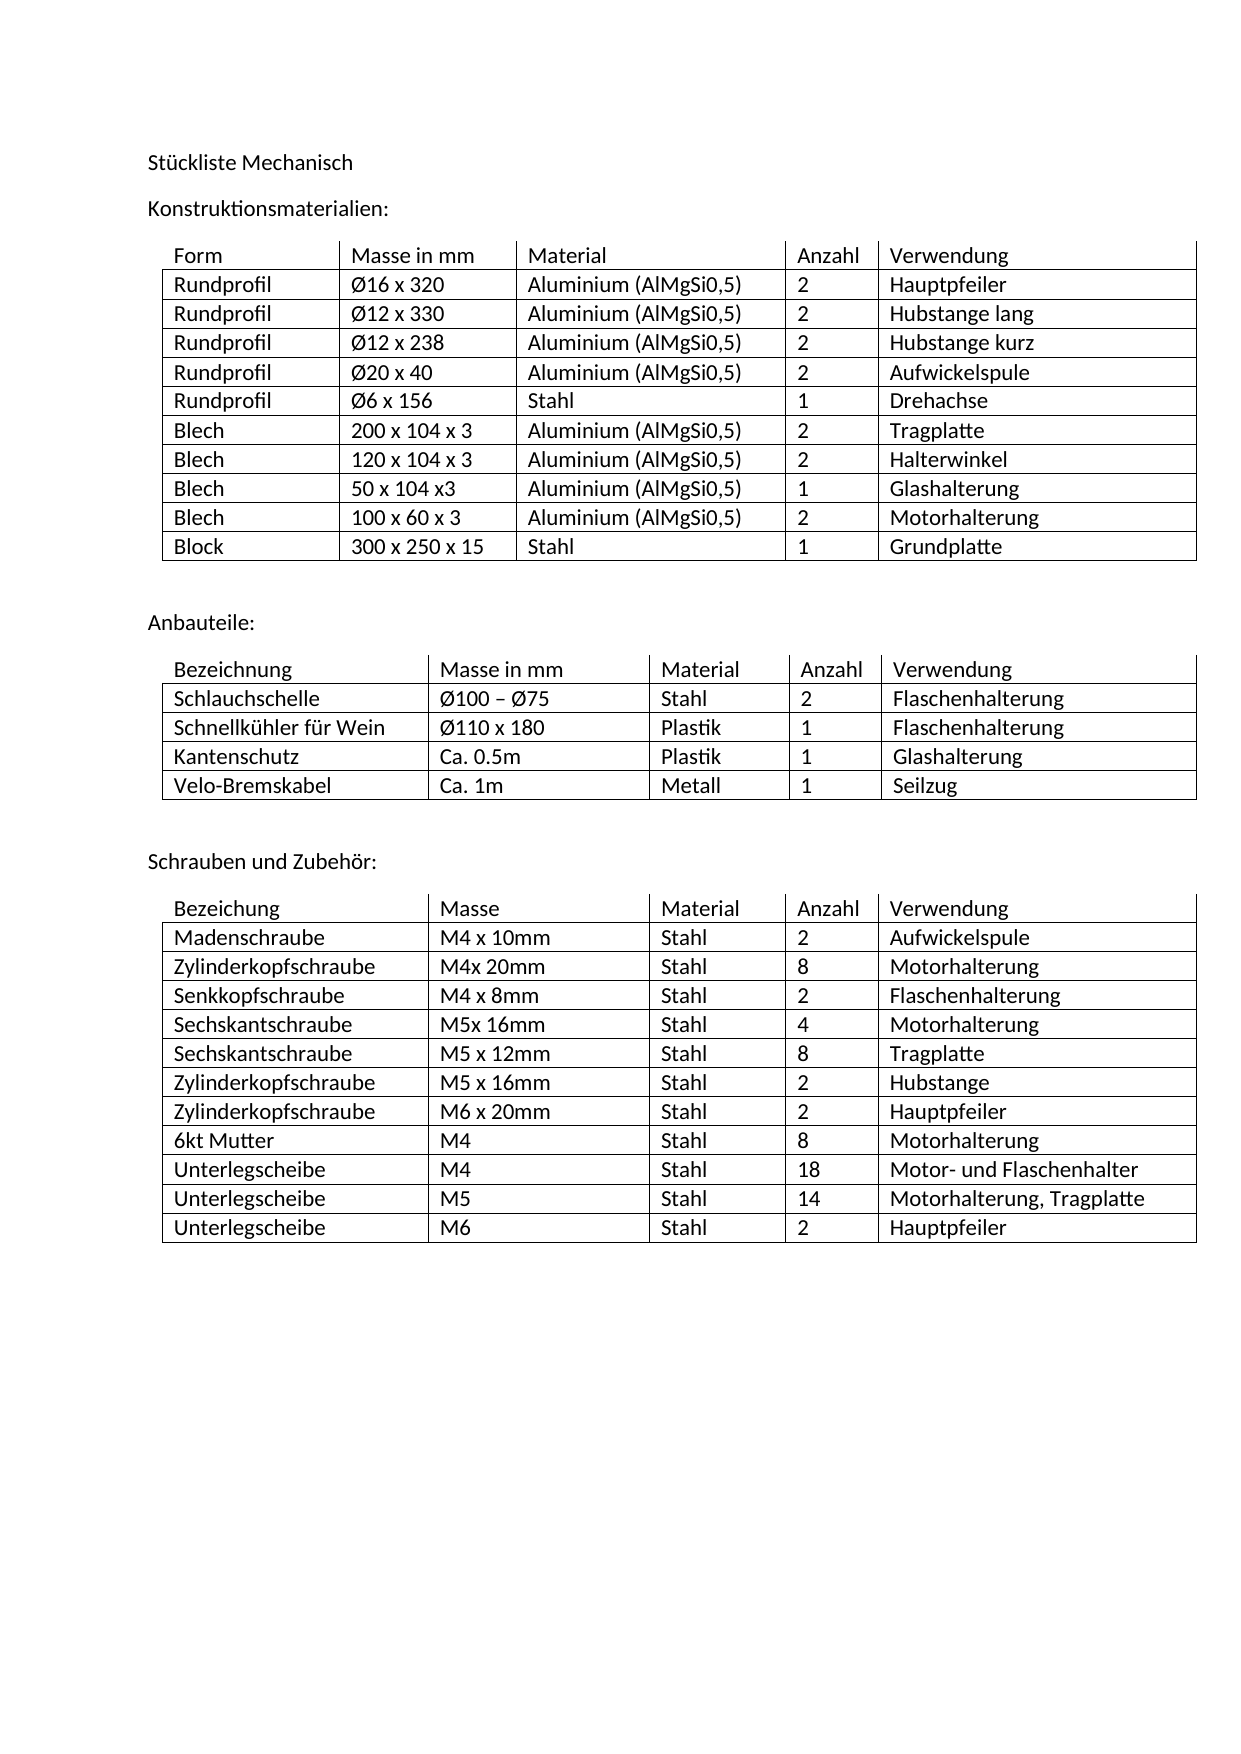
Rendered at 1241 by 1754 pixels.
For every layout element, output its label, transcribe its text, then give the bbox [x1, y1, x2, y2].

table_cell Aufwickelspule [879, 923, 1196, 951]
table_cell Ø20 x 40 [340, 358, 516, 386]
table_cell 1 [786, 474, 878, 502]
table_cell Hauptpfeiler [879, 1097, 1196, 1125]
table_cell Halterwinkel [879, 445, 1196, 473]
table_header Material [517, 241, 785, 269]
table_cell 1 [790, 771, 881, 799]
table_cell Metall [650, 771, 789, 799]
table_cell Zylinderkopfschraube [163, 1068, 428, 1096]
table_cell Blech [163, 503, 339, 531]
table_cell M6 [429, 1214, 649, 1242]
table_cell 6kt Mutter [163, 1126, 428, 1154]
table_cell Hubstange [879, 1068, 1196, 1096]
table_cell Ca. 1m [429, 771, 649, 799]
table_cell Motorhalterung, Tragplatte [879, 1185, 1196, 1212]
table_header Material [650, 894, 785, 922]
table_cell Grundplatte [879, 532, 1196, 560]
table_cell Block [163, 532, 339, 560]
table_cell Tragplatte [879, 416, 1196, 444]
table_cell M5 x 12mm [429, 1039, 649, 1067]
table_cell 8 [786, 1126, 878, 1154]
table_cell Hauptpfeiler [879, 1214, 1196, 1242]
table_cell Blech [163, 445, 339, 473]
table_cell 2 [786, 270, 878, 298]
table_cell Unterlegscheibe [163, 1155, 428, 1183]
table_cell Ø100 – Ø75 [429, 684, 649, 712]
table_cell 2 [786, 1214, 878, 1242]
table_cell Sechskantschraube [163, 1010, 428, 1038]
table_header Masse in mm [429, 655, 649, 683]
table_cell Aluminium (AlMgSi0,5) [517, 503, 785, 531]
table_cell Aufwickelspule [879, 358, 1196, 386]
table_cell Aluminium (AlMgSi0,5) [517, 270, 785, 298]
table_cell Madenschraube [163, 923, 428, 951]
table_cell Stahl [650, 1068, 785, 1096]
text Stückliste Mechanisch [148, 148, 1093, 176]
table_cell Ø6 x 156 [340, 387, 516, 415]
table_cell Stahl [650, 1126, 785, 1154]
table_cell Stahl [650, 1155, 785, 1183]
table_cell 2 [786, 923, 878, 951]
table_cell Stahl [650, 981, 785, 1009]
table_cell 4 [786, 1010, 878, 1038]
table_cell Rundprofil [163, 270, 339, 298]
table_header Bezeichung [163, 894, 428, 922]
table_header Verwendung [879, 894, 1196, 922]
table_cell Schlauchschelle [163, 684, 428, 712]
table_header Masse [429, 894, 649, 922]
table_cell Aluminium (AlMgSi0,5) [517, 474, 785, 502]
table_cell 2 [786, 981, 878, 1009]
table_cell Rundprofil [163, 329, 339, 357]
table_cell 18 [786, 1155, 878, 1183]
table_cell Motorhalterung [879, 1126, 1196, 1154]
table_cell 2 [790, 684, 881, 712]
table_cell Stahl [650, 1214, 785, 1242]
table_cell Ø16 x 320 [340, 270, 516, 298]
table_cell 50 x 104 x3 [340, 474, 516, 502]
table_header Material [650, 655, 789, 683]
table_cell Stahl [650, 1097, 785, 1125]
table_header Form [163, 241, 339, 269]
table_cell 8 [786, 1039, 878, 1067]
table_cell Blech [163, 474, 339, 502]
table_cell M6 x 20mm [429, 1097, 649, 1125]
table_cell 300 x 250 x 15 [340, 532, 516, 560]
table_cell M4 x 8mm [429, 981, 649, 1009]
table_cell Stahl [517, 387, 785, 415]
table_cell Unterlegscheibe [163, 1214, 428, 1242]
table_cell Aluminium (AlMgSi0,5) [517, 416, 785, 444]
table_cell Rundprofil [163, 358, 339, 386]
table_cell Senkkopfschraube [163, 981, 428, 1009]
table_cell M5 x 16mm [429, 1068, 649, 1096]
table_cell 120 x 104 x 3 [340, 445, 516, 473]
table_header Bezeichnung [163, 655, 428, 683]
table_cell Glashalterung [882, 742, 1196, 770]
table_cell Ø12 x 330 [340, 300, 516, 327]
table_cell 100 x 60 x 3 [340, 503, 516, 531]
table_header Anzahl [786, 241, 878, 269]
table_cell 1 [790, 742, 881, 770]
table_cell Aluminium (AlMgSi0,5) [517, 300, 785, 327]
table_header Verwendung [882, 655, 1196, 683]
table_cell Tragplatte [879, 1039, 1196, 1067]
table_cell Motorhalterung [879, 952, 1196, 980]
table_cell Kantenschutz [163, 742, 428, 770]
table_cell Stahl [650, 923, 785, 951]
table_cell M5 [429, 1185, 649, 1212]
table_cell Aluminium (AlMgSi0,5) [517, 445, 785, 473]
table_cell Blech [163, 416, 339, 444]
table_cell 2 [786, 1097, 878, 1125]
table_cell 2 [786, 329, 878, 357]
table_cell Motorhalterung [879, 503, 1196, 531]
table_cell Plastik [650, 713, 789, 741]
table_cell Zylinderkopfschraube [163, 952, 428, 980]
table_cell Motorhalterung [879, 1010, 1196, 1038]
table_header Masse in mm [340, 241, 516, 269]
table_cell 1 [786, 532, 878, 560]
table_cell Ca. 0.5m [429, 742, 649, 770]
table_cell M4x 20mm [429, 952, 649, 980]
table_cell 8 [786, 952, 878, 980]
table_header Verwendung [879, 241, 1196, 269]
table_cell Seilzug [882, 771, 1196, 799]
table_cell Velo-Bremskabel [163, 771, 428, 799]
table_cell M4 [429, 1155, 649, 1183]
table_cell Stahl [650, 1039, 785, 1067]
table_cell Stahl [650, 952, 785, 980]
table_cell Rundprofil [163, 300, 339, 327]
table_cell Glashalterung [879, 474, 1196, 502]
table_cell Stahl [650, 1185, 785, 1212]
table_cell Stahl [517, 532, 785, 560]
table_cell M4 [429, 1126, 649, 1154]
table_cell Unterlegscheibe [163, 1185, 428, 1212]
table_cell Ø12 x 238 [340, 329, 516, 357]
table_cell Rundprofil [163, 387, 339, 415]
table_cell 2 [786, 503, 878, 531]
table_cell 1 [786, 387, 878, 415]
table_cell Drehachse [879, 387, 1196, 415]
table_cell 2 [786, 358, 878, 386]
table_cell 2 [786, 300, 878, 327]
table_cell 14 [786, 1185, 878, 1212]
table_cell M5x 16mm [429, 1010, 649, 1038]
table_cell Flaschenhalterung [879, 981, 1196, 1009]
table_cell 1 [790, 713, 881, 741]
text Schrauben und Zubehör: [148, 847, 1093, 875]
table_cell Aluminium (AlMgSi0,5) [517, 358, 785, 386]
table_cell M4 x 10mm [429, 923, 649, 951]
table_cell 2 [786, 445, 878, 473]
table_cell Aluminium (AlMgSi0,5) [517, 329, 785, 357]
table_cell Schnellkühler für Wein [163, 713, 428, 741]
table_cell Plastik [650, 742, 789, 770]
table_cell 200 x 104 x 3 [340, 416, 516, 444]
text Konstruktionsmaterialien: [148, 194, 1093, 222]
table_cell Flaschenhalterung [882, 684, 1196, 712]
table_cell 2 [786, 416, 878, 444]
table_header Anzahl [790, 655, 881, 683]
table_cell Motor- und Flaschenhalter [879, 1155, 1196, 1183]
table_cell 2 [786, 1068, 878, 1096]
table_cell Hubstange lang [879, 300, 1196, 327]
table_cell Sechskantschraube [163, 1039, 428, 1067]
table_cell Stahl [650, 1010, 785, 1038]
text Anbauteile: [148, 608, 1093, 636]
table_cell Hauptpfeiler [879, 270, 1196, 298]
table_cell Stahl [650, 684, 789, 712]
table_cell Hubstange kurz [879, 329, 1196, 357]
table_cell Ø110 x 180 [429, 713, 649, 741]
table_cell Zylinderkopfschraube [163, 1097, 428, 1125]
table_cell Flaschenhalterung [882, 713, 1196, 741]
table_header Anzahl [786, 894, 878, 922]
